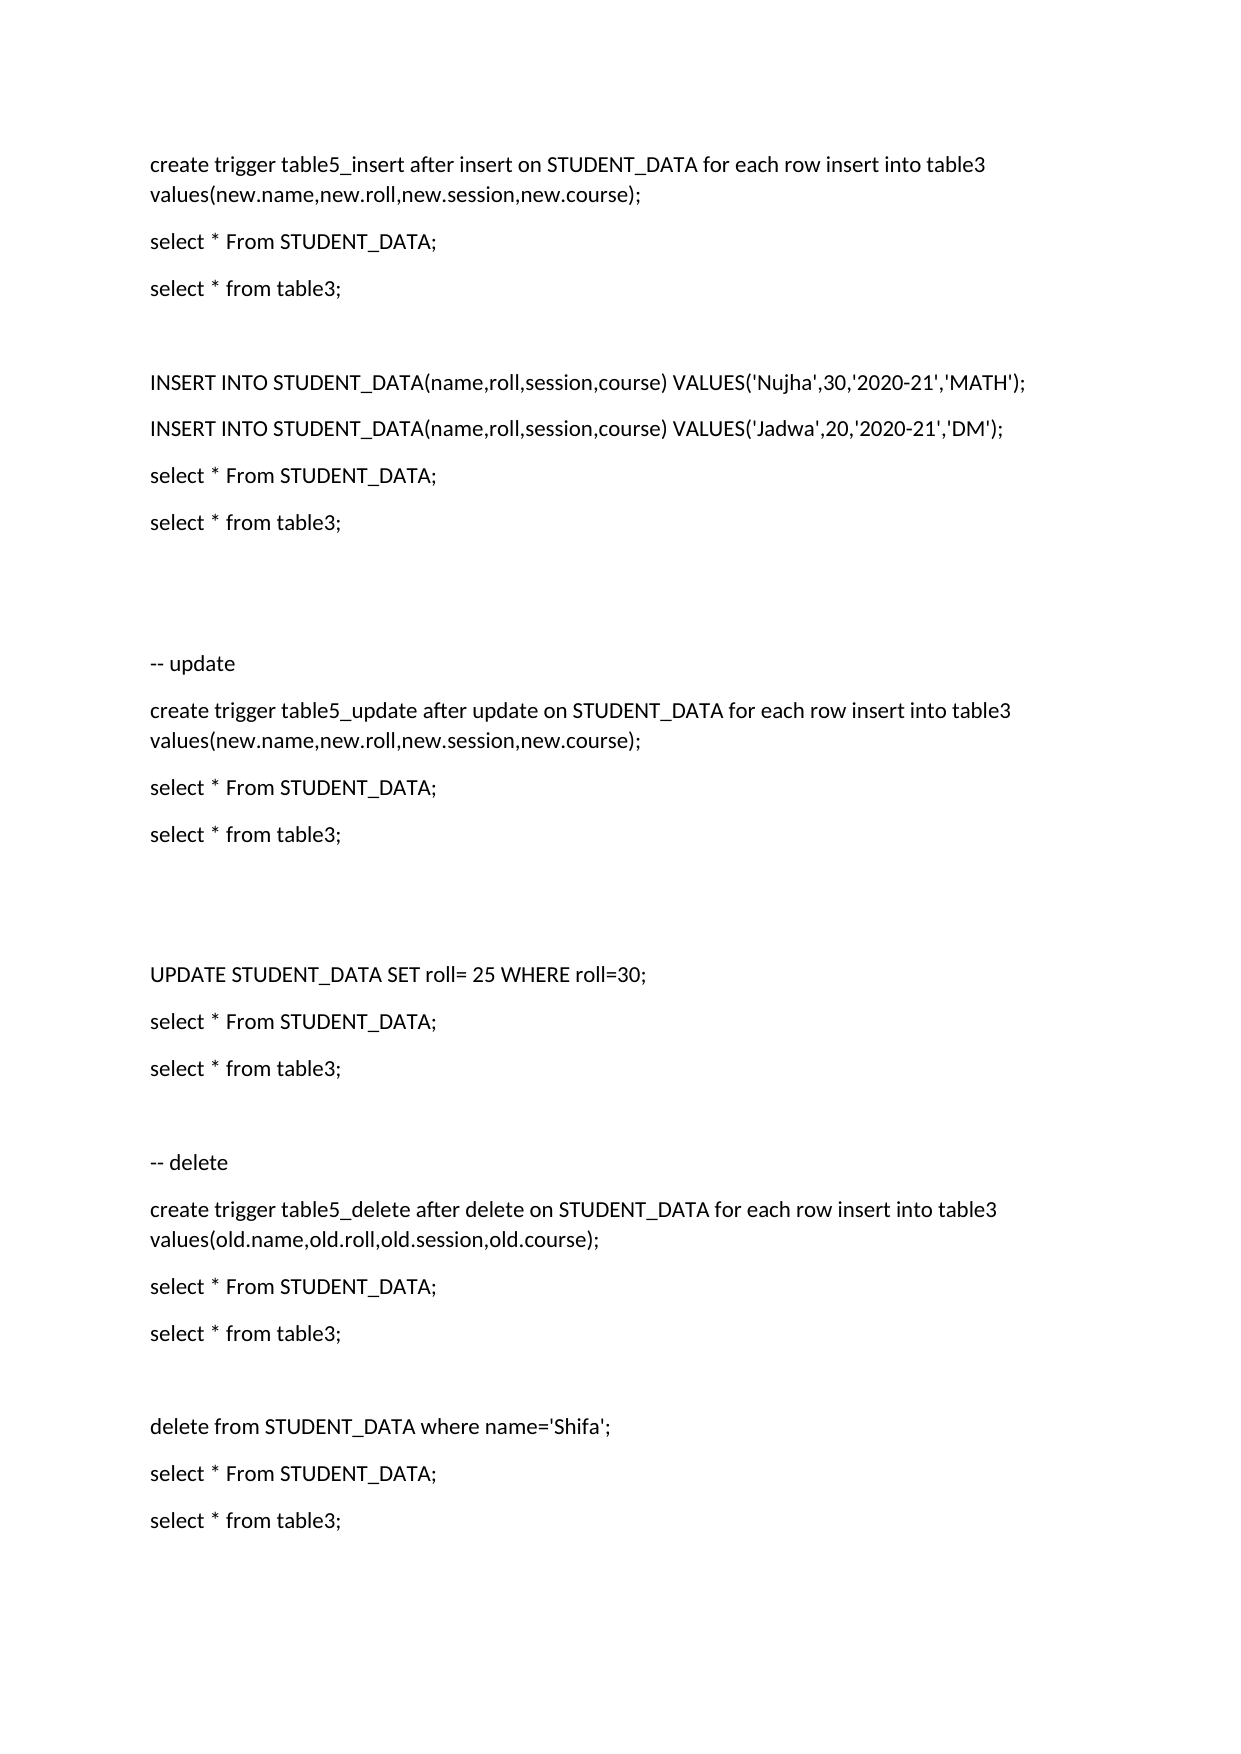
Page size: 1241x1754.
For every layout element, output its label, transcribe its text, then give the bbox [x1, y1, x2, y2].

text -- delete [150, 1148, 1090, 1176]
text select * From STUDENT_DATA; [150, 227, 1090, 255]
text select * From STUDENT_DATA; [150, 1459, 1090, 1487]
text select * from table3; [150, 1506, 1090, 1534]
text UPDATE STUDENT_DATA SET roll= 25 WHERE roll=30; [150, 960, 1090, 988]
text create trigger table5_update after update on STUDENT_DATA for each row insert into table3 values(new.name,new.roll,new.session,new.course); [150, 696, 1090, 754]
text select * From STUDENT_DATA; [150, 773, 1090, 801]
text select * From STUDENT_DATA; [150, 1272, 1090, 1300]
text INSERT INTO STUDENT_DATA(name,roll,session,course) VALUES('Nujha',30,'2020-21','MATH'); [150, 368, 1090, 396]
text create trigger table5_insert after insert on STUDENT_DATA for each row insert into table3 values(new.name,new.roll,new.session,new.course); [150, 150, 1090, 208]
text delete from STUDENT_DATA where name='Shifa'; [150, 1412, 1090, 1441]
text select * From STUDENT_DATA; [150, 461, 1090, 489]
text select * from table3; [150, 1054, 1090, 1082]
text select * from table3; [150, 1319, 1090, 1347]
text INSERT INTO STUDENT_DATA(name,roll,session,course) VALUES('Jadwa',20,'2020-21','DM'); [150, 414, 1090, 443]
text select * from table3; [150, 820, 1090, 848]
text create trigger table5_delete after delete on STUDENT_DATA for each row insert into table3 values(old.name,old.roll,old.session,old.course); [150, 1195, 1090, 1253]
text select * from table3; [150, 508, 1090, 536]
text -- update [150, 649, 1090, 677]
text select * From STUDENT_DATA; [150, 1007, 1090, 1035]
text select * from table3; [150, 274, 1090, 302]
